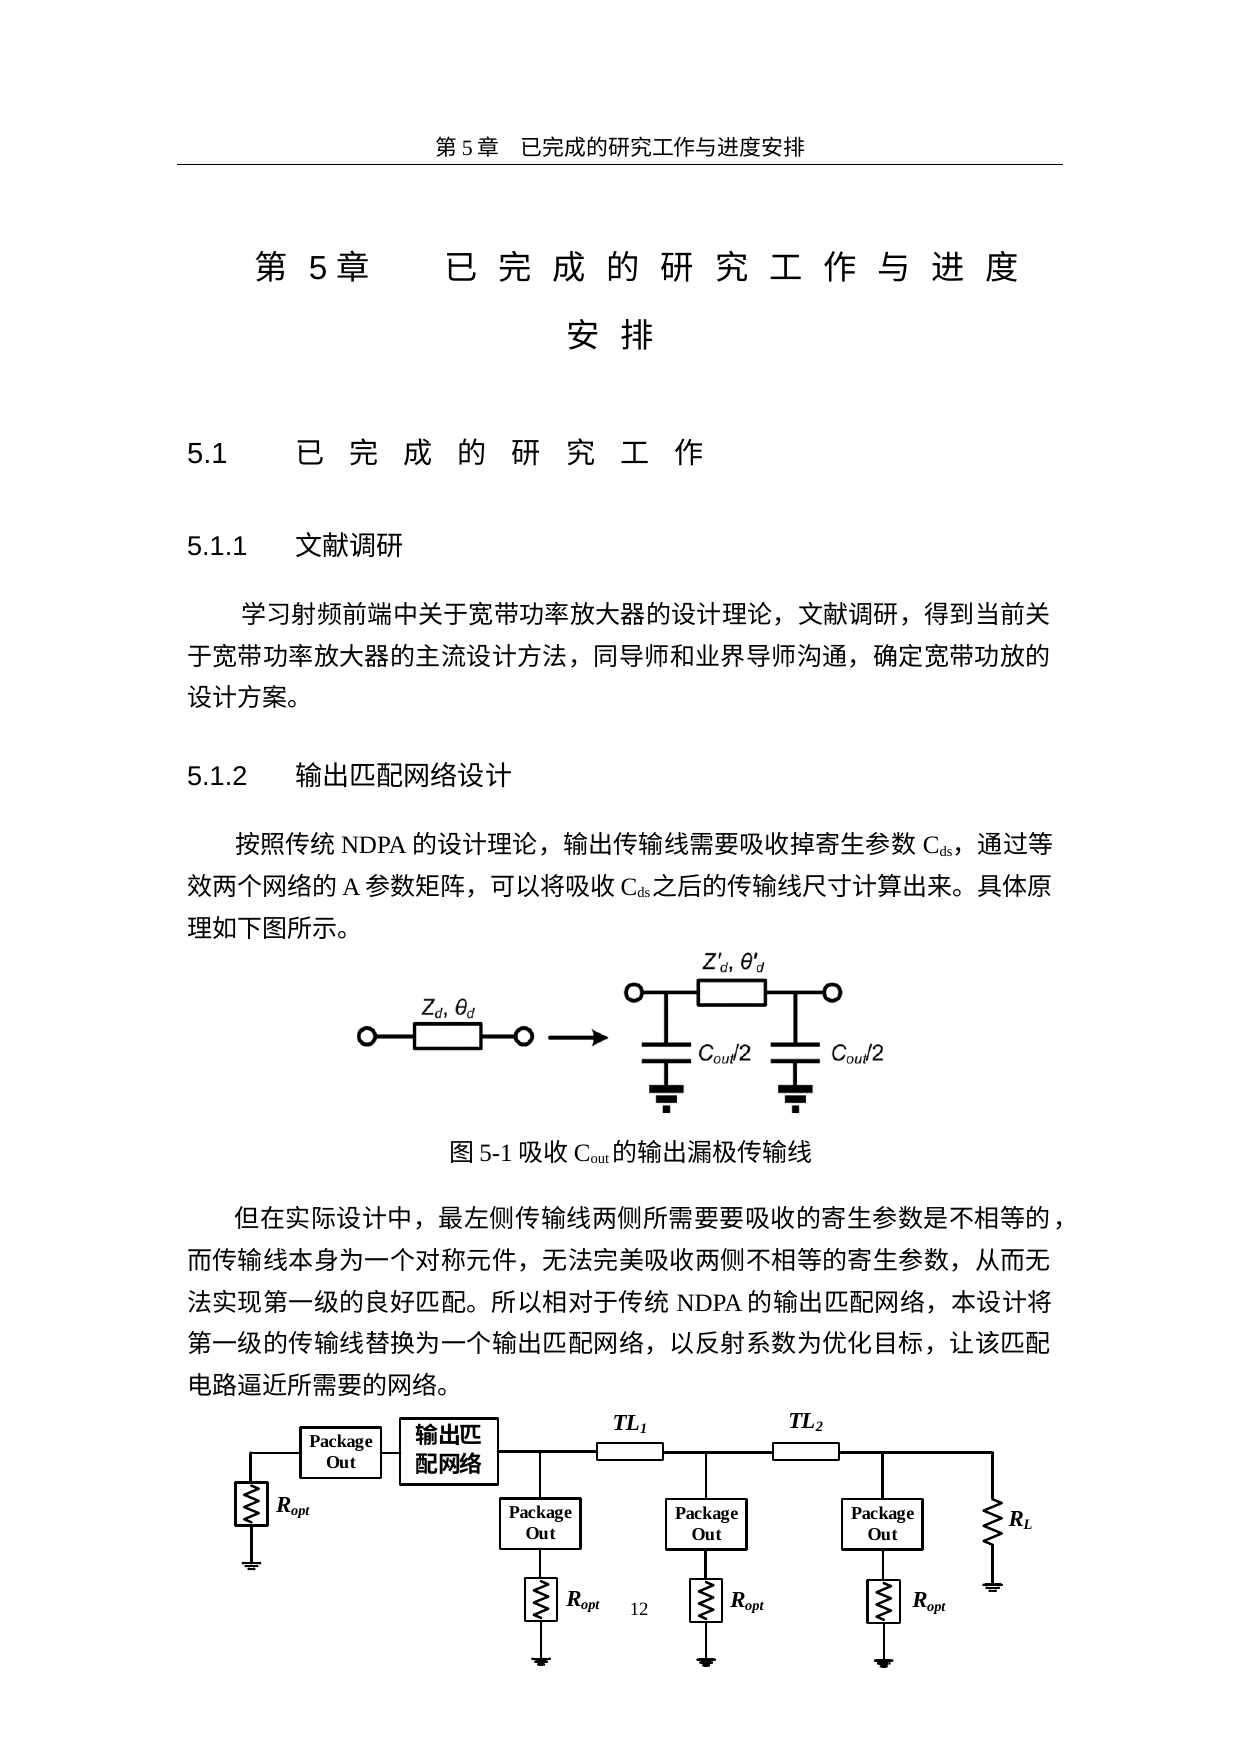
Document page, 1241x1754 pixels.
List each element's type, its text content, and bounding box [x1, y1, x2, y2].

subtitle 输出匹配网络设计 [187, 740, 1053, 808]
subtitle 文献调研 [187, 509, 1053, 577]
subtitle 已完成的研究工作与进度安排 [187, 231, 1053, 367]
text 但在实际设计中，最左侧传输线两侧所需要要吸收的寄生参数是不相等的，而传输线本身为一个对称元件，无法完美吸收两侧不相等的寄生参数，从而无法实现第一级的良好匹配。所以相对于传统NDPA的输出匹配网络，本设计将第一级的传输线替换为一个输出匹配网络，以反射系数为优化目标，让该匹配电路逼近所需要的网络。 [187, 1194, 1053, 1403]
subtitle 已完成的研究工作 [187, 417, 1053, 484]
text 学习射频前端中关于宽带功率放大器的设计理论，文献调研，得到当前关于宽带功率放大器的主流设计方法，同导师和业界导师沟通，确定宽带功放的设计方案。 [187, 590, 1053, 715]
picture [347, 950, 893, 1116]
text 按照传统NDPA的设计理论，输出传输线需要吸收掉寄生参数Cds，通过等效两个网络的A参数矩阵，可以将吸收Cds之后的传输线尺寸计算出来。具体原理如下图所示。 [187, 820, 1053, 945]
